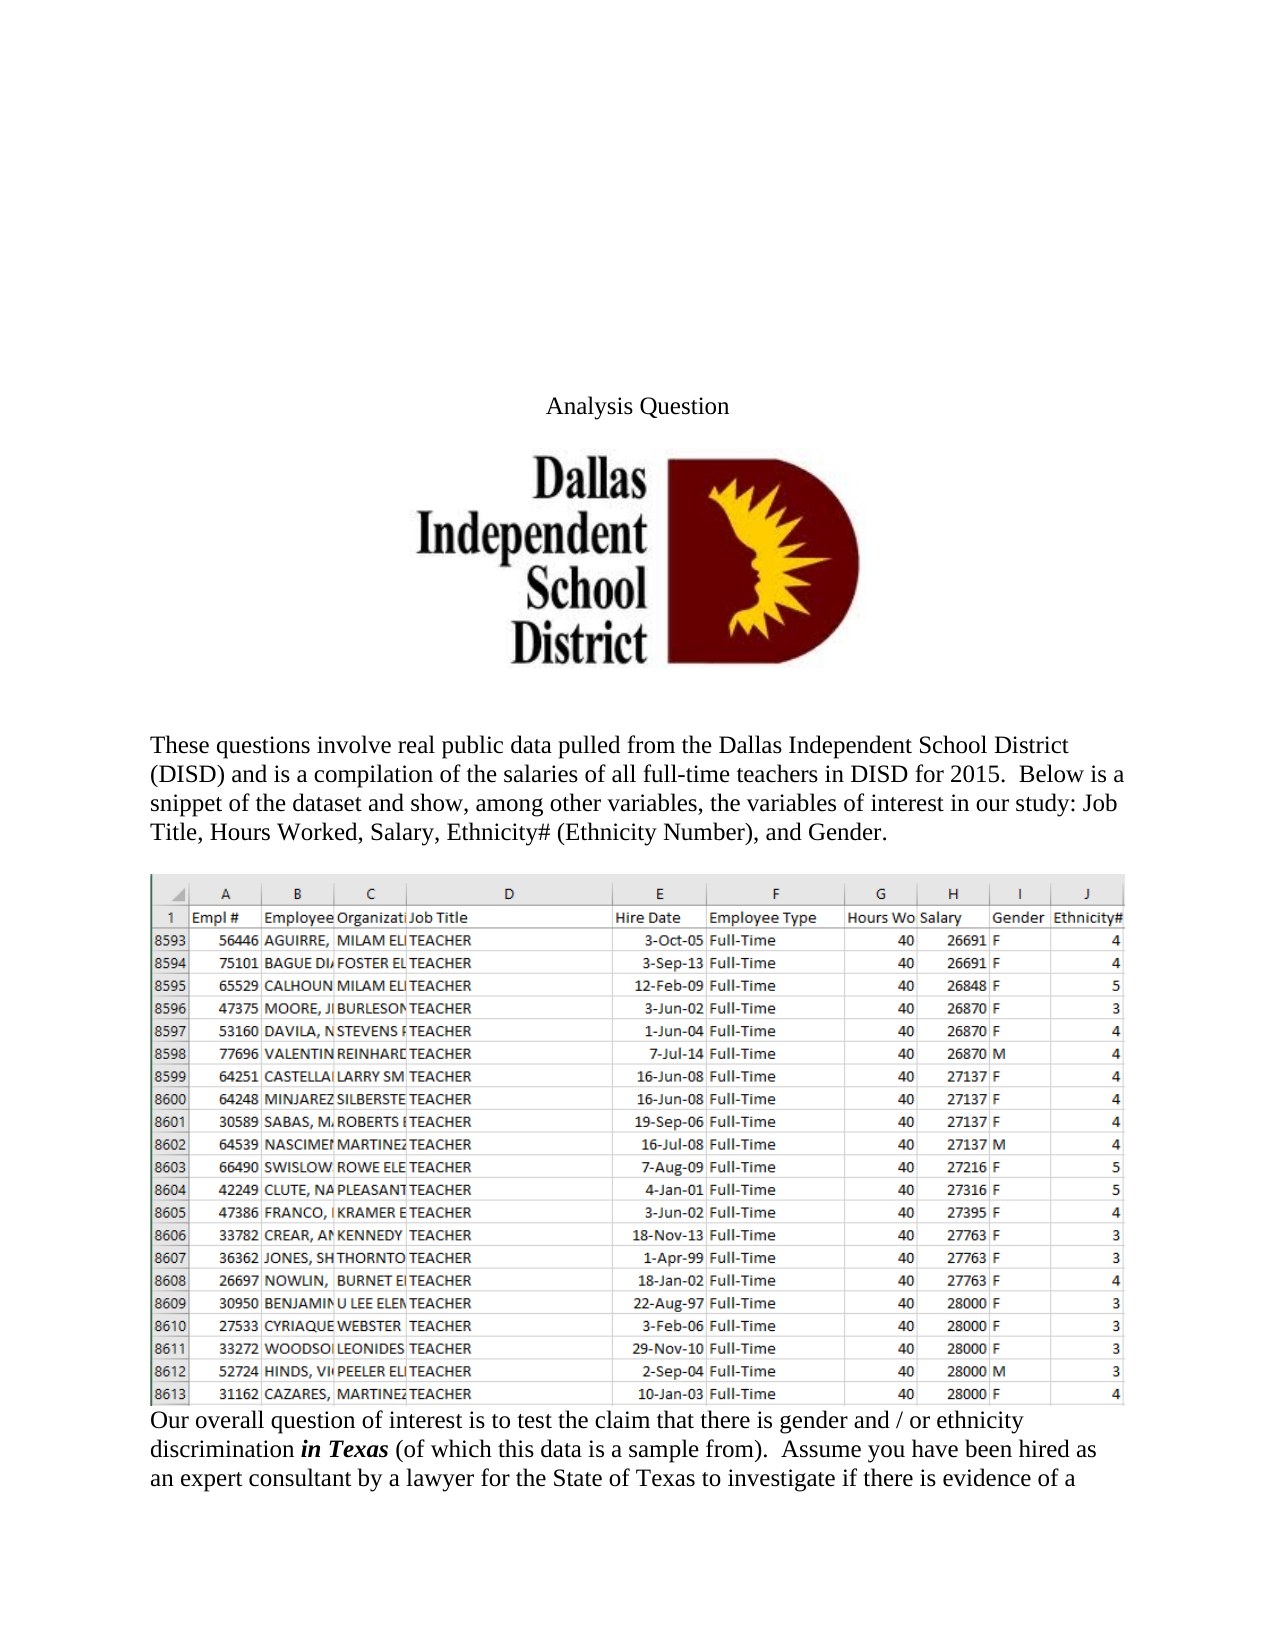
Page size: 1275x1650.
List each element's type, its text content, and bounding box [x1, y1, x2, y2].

text These questions involve real public data pulled from the Dallas Independent School District (DISD) and is a compilation of the salaries of all full-time teachers in DISD for 2015. Below is a snippet of the dataset and show, among other variables, the variables of interest in our study: Job Title, Hours Worked, Salary, Ethnicity# (Ethnicity Number), and Gender. [150, 730, 1125, 845]
picture [150, 874, 1125, 1406]
picture [409, 448, 866, 673]
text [150, 1406, 1125, 1492]
text Analysis Question [150, 391, 1125, 420]
